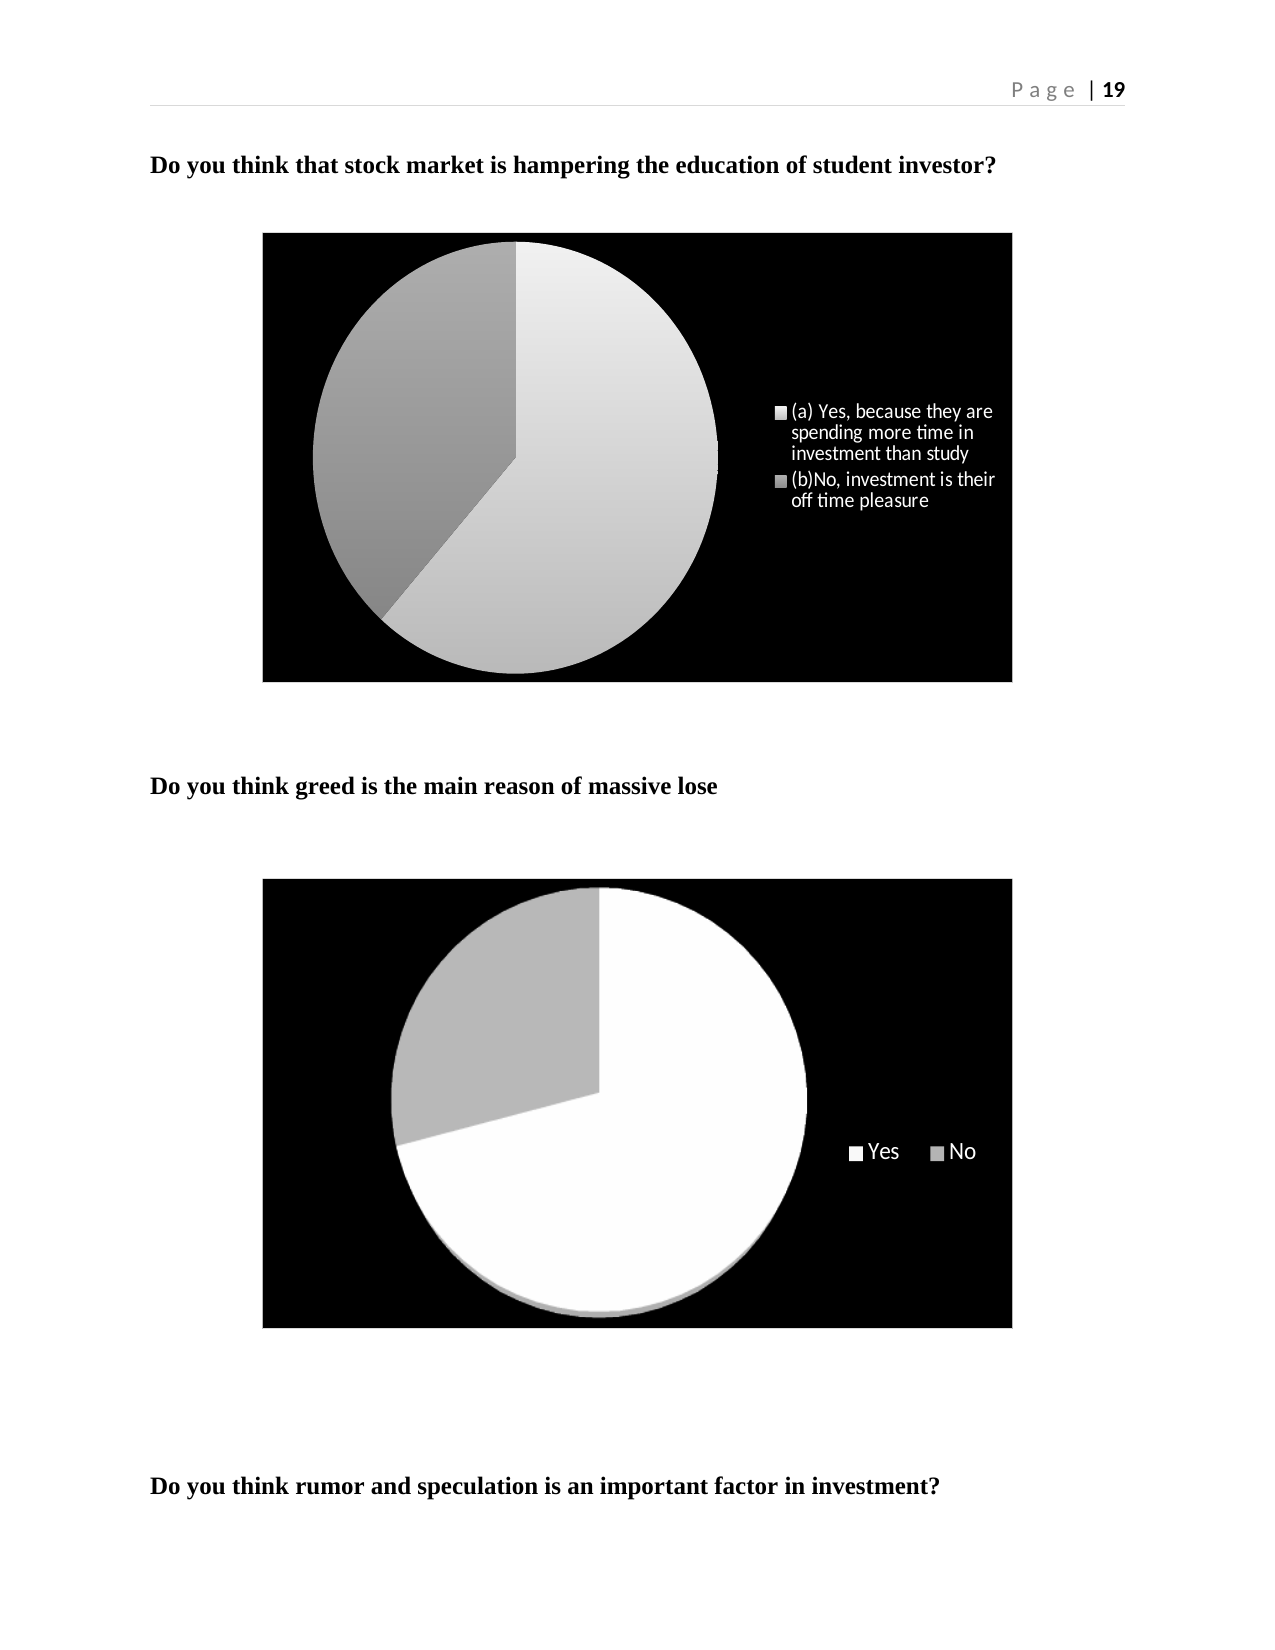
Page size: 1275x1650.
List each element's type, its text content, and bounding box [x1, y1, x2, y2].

text Do you think rumor and speculation is an important factor in investment? [150, 1471, 1125, 1500]
text Do you think that stock market is hampering the education of student investor? [150, 150, 1125, 179]
text Do you think greed is the main reason of massive lose [150, 771, 1125, 800]
